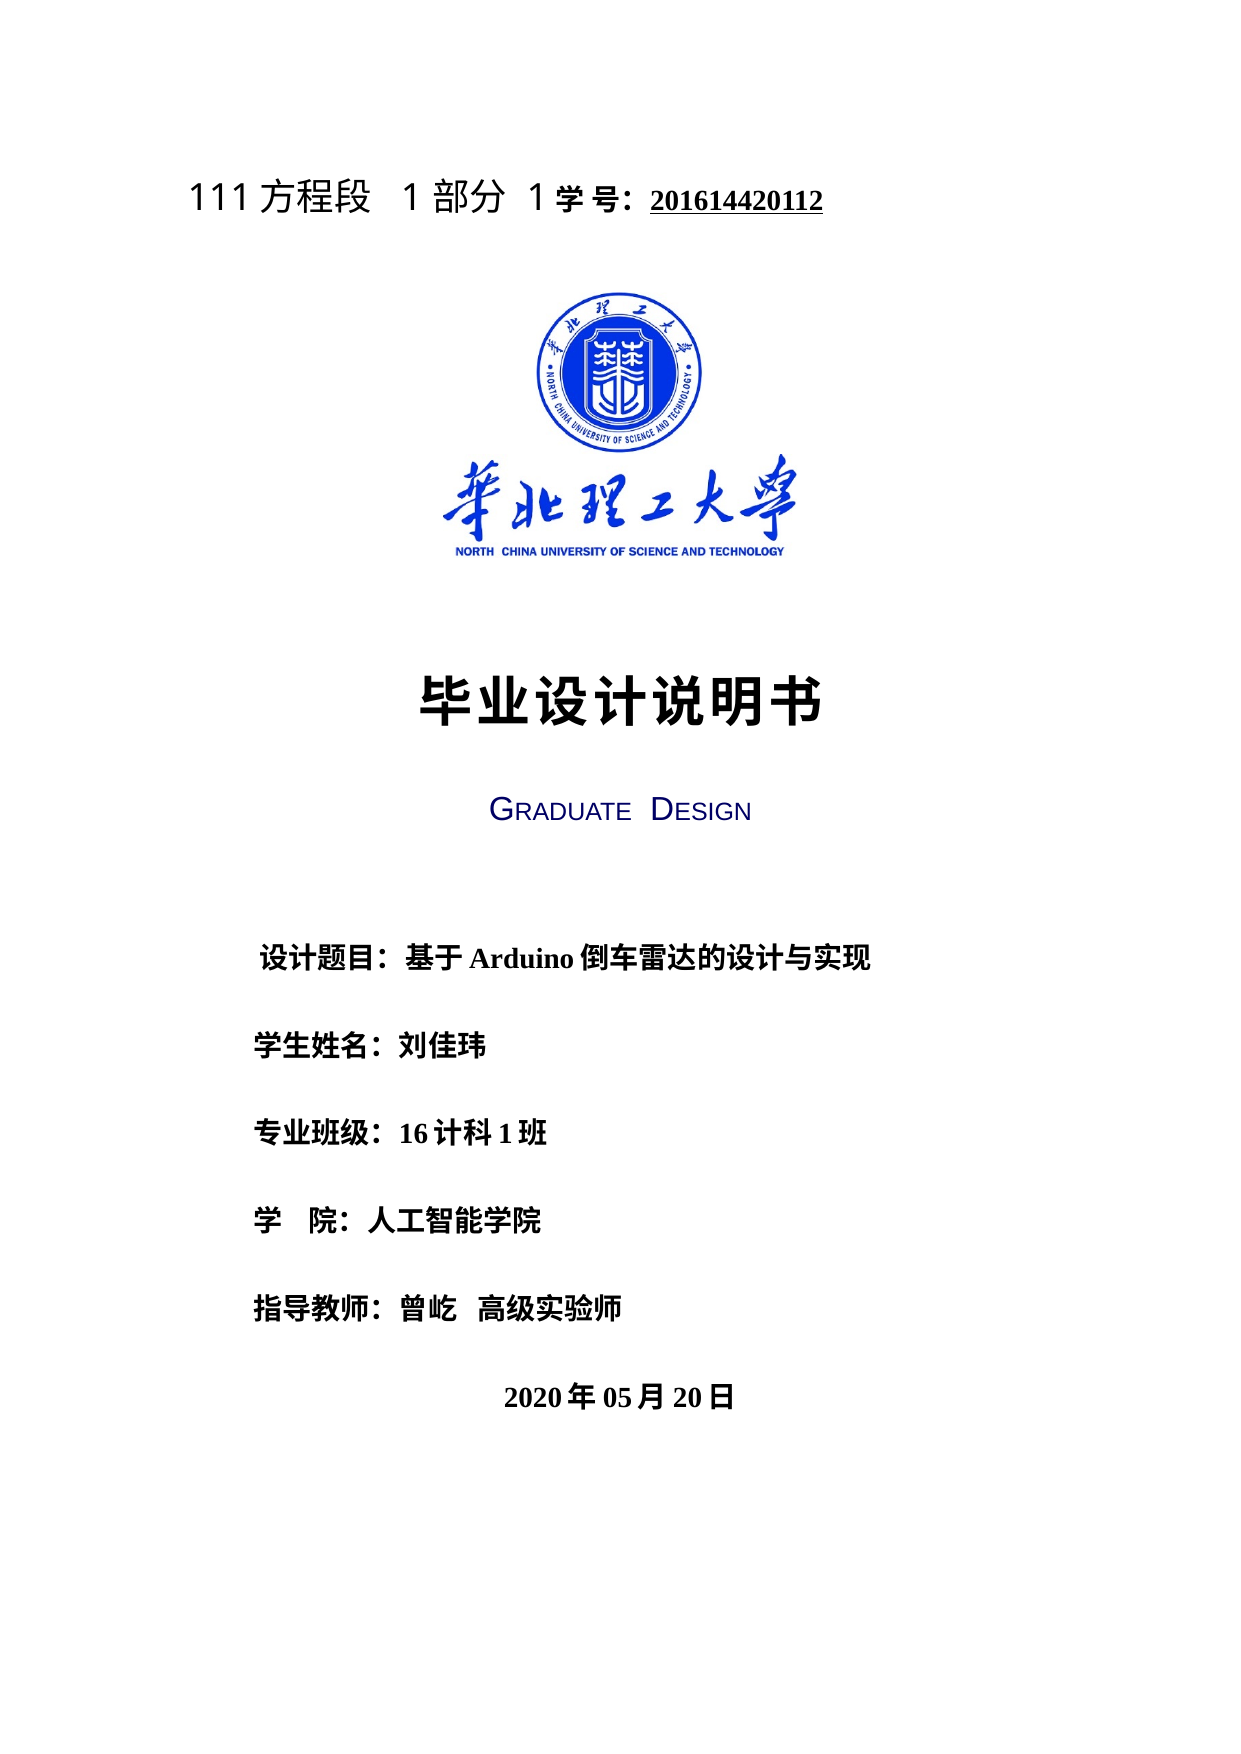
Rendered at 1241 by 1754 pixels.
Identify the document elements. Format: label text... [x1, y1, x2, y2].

picture [442, 292, 798, 558]
text 学 院：人工智能学院 [253, 1187, 1053, 1252]
text 2020年05月20日 [187, 1362, 1053, 1427]
text 毕业设计说明书 [187, 649, 1053, 747]
text GRADUATE DESIGN [187, 770, 1053, 835]
text 专业班级：16计科1班 [253, 1099, 1053, 1164]
text 学 号：201614420112 [187, 162, 1053, 227]
text 学生姓名：刘佳玮 [253, 1011, 1053, 1076]
text 指导教师：曾屹 高级实验师 [253, 1274, 1053, 1339]
text 设计题目：基于Arduino倒车雷达的设计与实现 [187, 923, 1053, 988]
